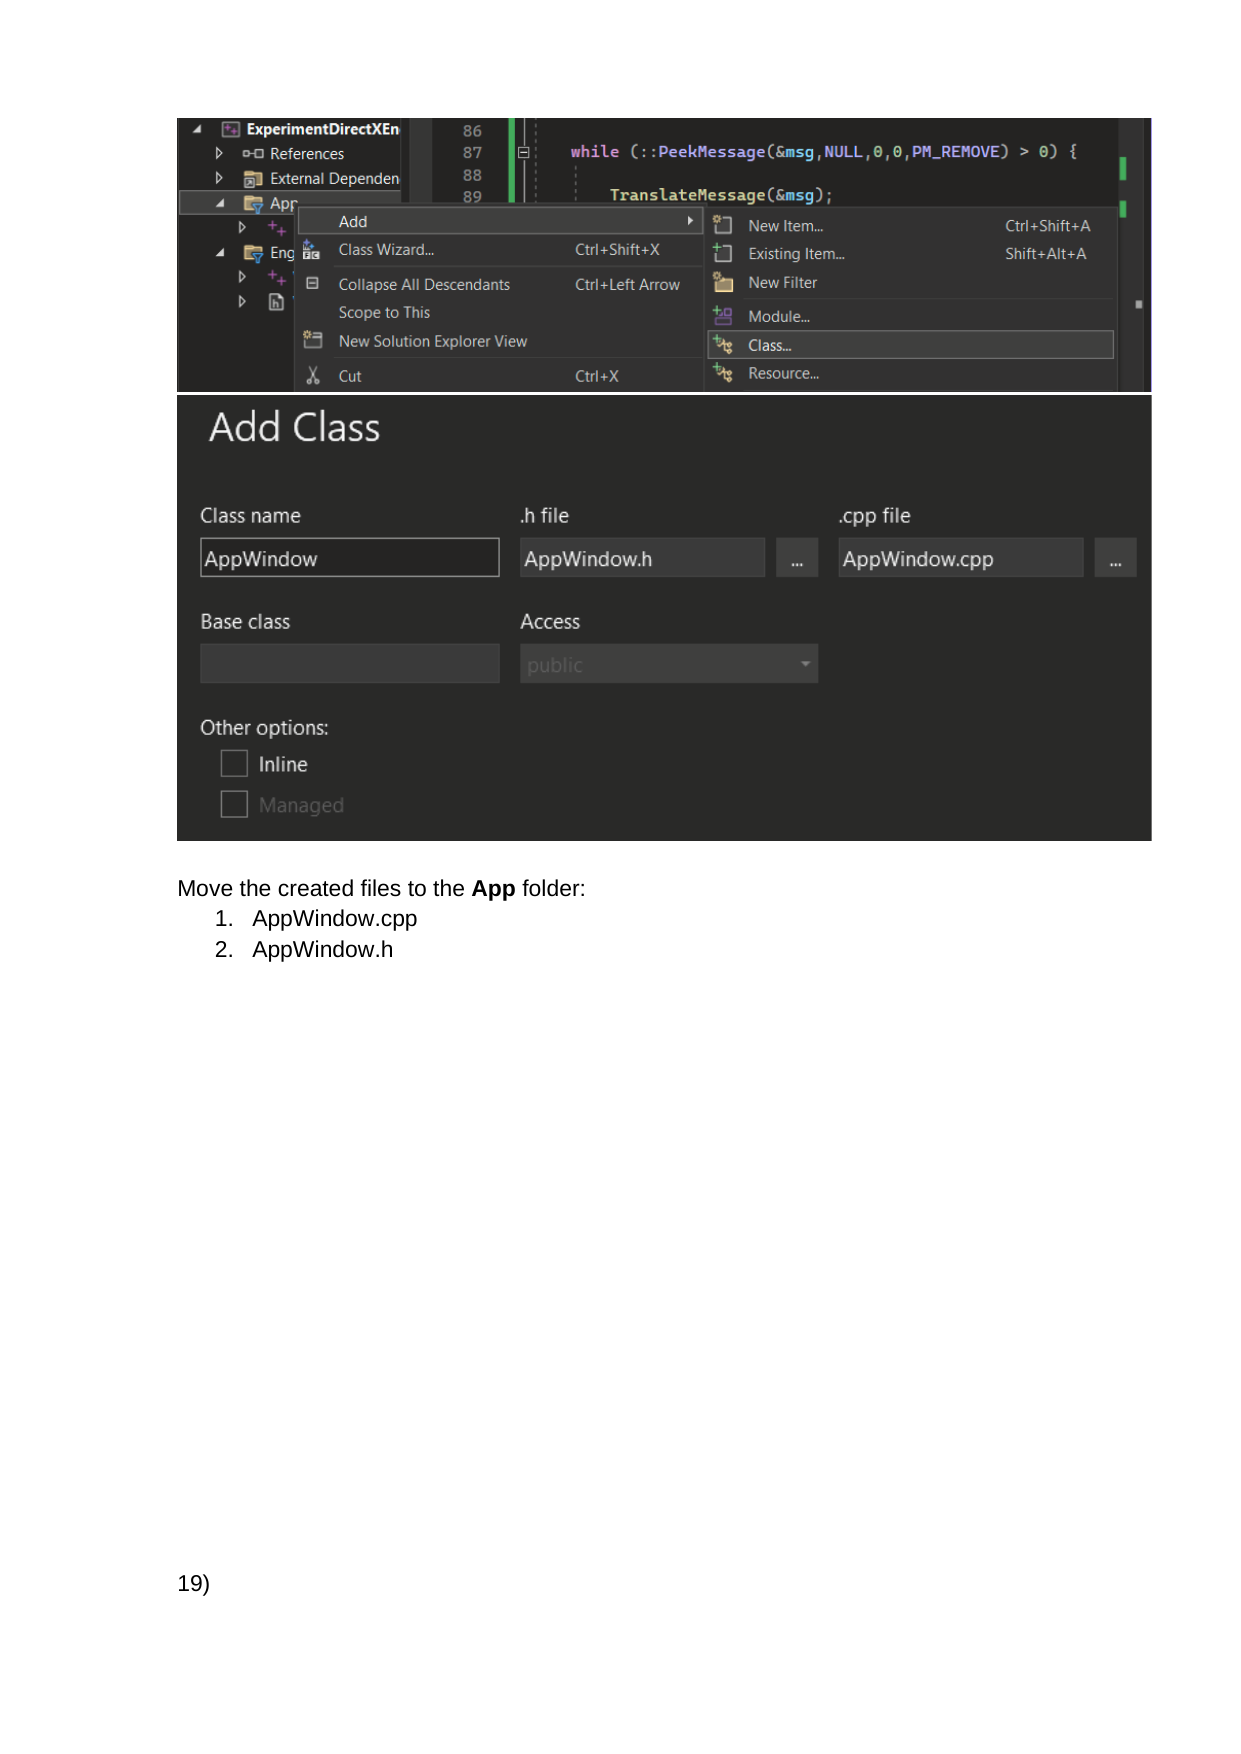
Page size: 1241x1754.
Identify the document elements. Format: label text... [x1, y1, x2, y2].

text 19) [177, 1570, 1152, 1596]
text Move the created files to the App folder: [177, 875, 1152, 901]
list AppWindow.cpp [214, 905, 1152, 932]
picture [177, 118, 1152, 392]
picture [177, 395, 1152, 841]
list AppWindow.h [214, 936, 1152, 962]
